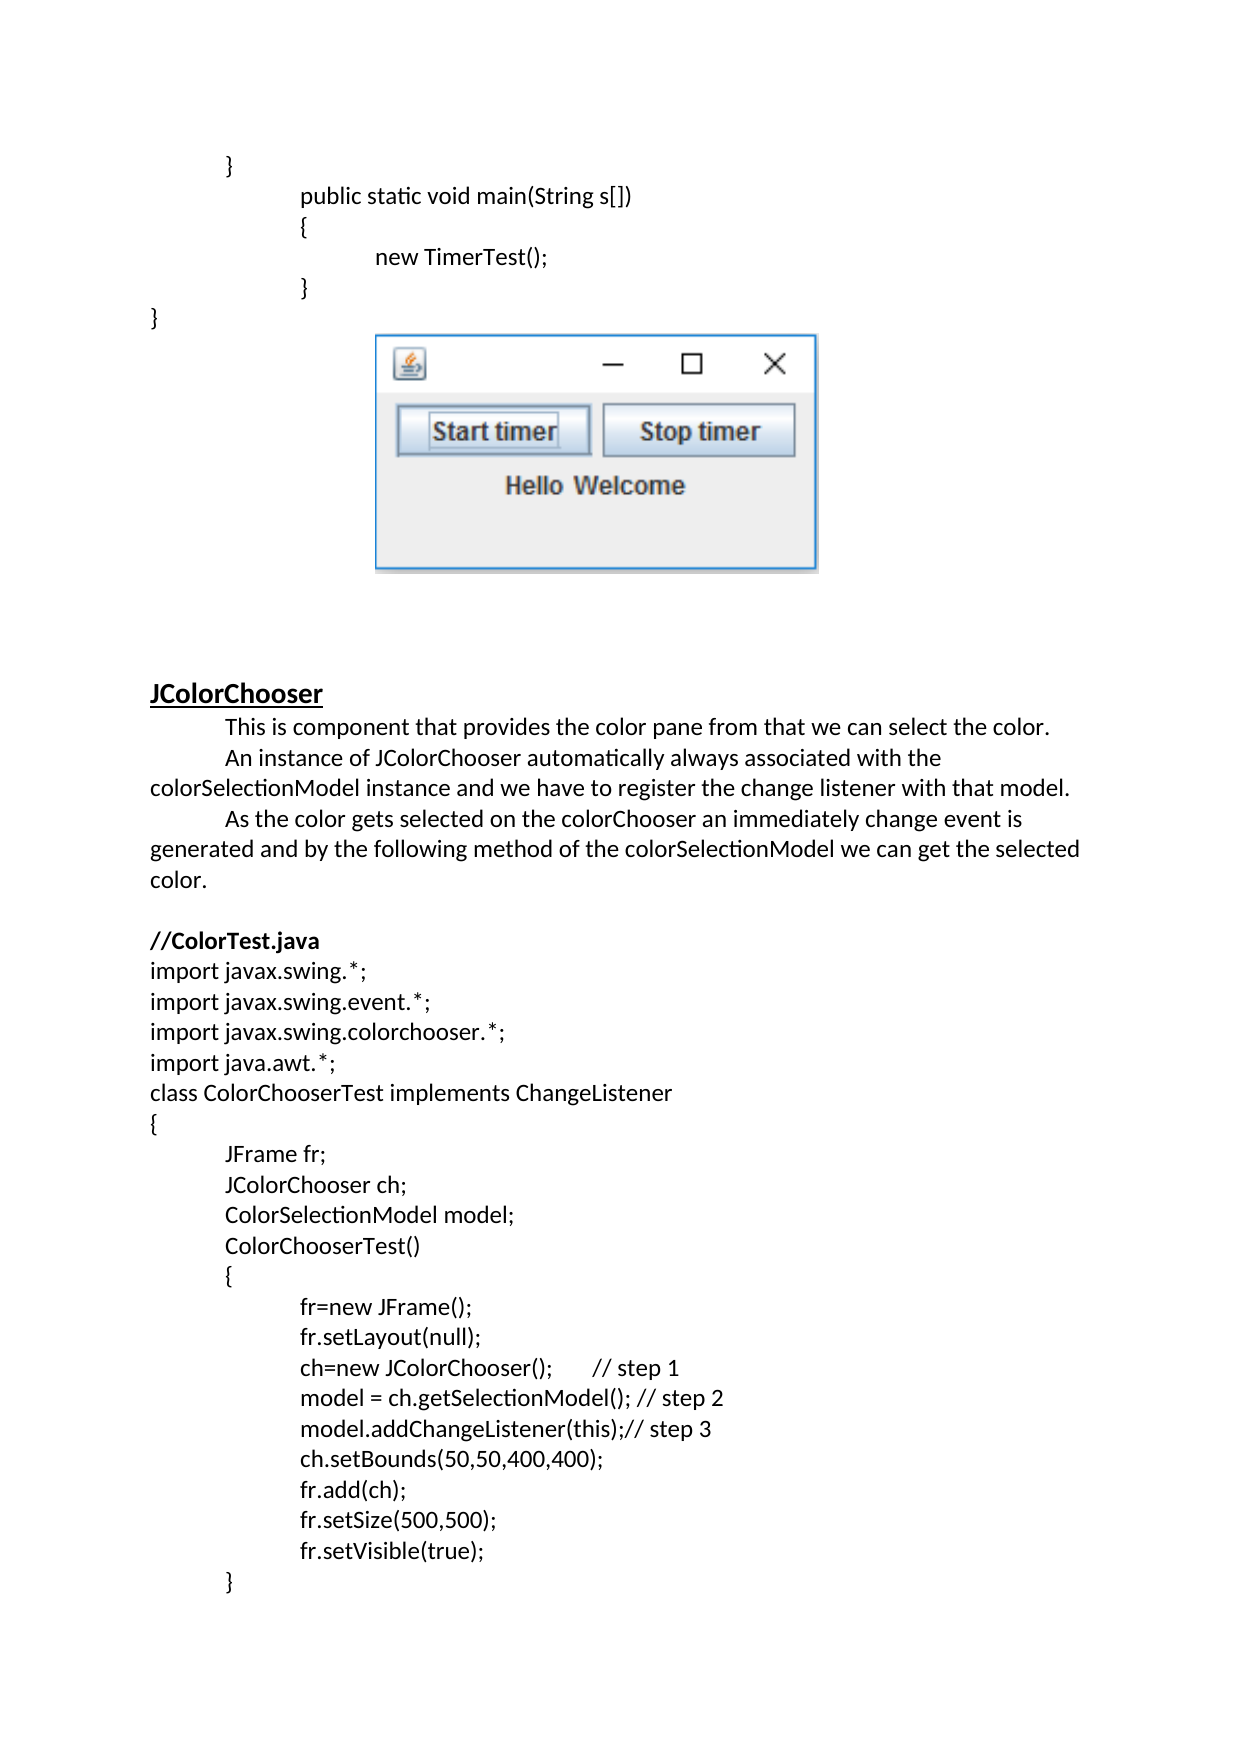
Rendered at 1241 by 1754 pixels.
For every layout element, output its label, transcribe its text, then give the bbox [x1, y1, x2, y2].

text As the color gets selected on the colorChooser an immediately change event is generated and by the following method of the colorSelectionModel we can get the selected color. [150, 803, 1090, 894]
text fr.setSize(500,500); [150, 1505, 1090, 1535]
text public static void main(String s[]) [150, 181, 1090, 211]
text JColorChooser [150, 676, 1090, 711]
text { [150, 211, 1090, 242]
text ColorChooserTest() [150, 1230, 1090, 1261]
text model.addChangeListener(this);// step 3 [150, 1413, 1090, 1444]
text } [150, 303, 1090, 333]
text import javax.swing.event.*; [150, 986, 1090, 1016]
text import javax.swing.colorchooser.*; [150, 1016, 1090, 1047]
text fr.setLayout(null); [150, 1322, 1090, 1352]
text import javax.swing.*; [150, 955, 1090, 986]
text JFrame fr; [150, 1138, 1090, 1169]
text ch=new JColorChooser(); // step 1 [150, 1352, 1090, 1383]
text JColorChooser ch; [150, 1169, 1090, 1199]
text { [150, 1261, 1090, 1291]
text class ColorChooserTest implements ChangeListener [150, 1077, 1090, 1108]
text This is component that provides the color pane from that we can select the color. [150, 711, 1090, 742]
text import java.awt.*; [150, 1047, 1090, 1077]
text fr=new JFrame(); [150, 1291, 1090, 1322]
text new TimerTest(); [150, 242, 1090, 272]
picture [375, 333, 819, 574]
text fr.setVisible(true); [150, 1535, 1090, 1566]
text fr.add(ch); [150, 1474, 1090, 1505]
text { [150, 1108, 1090, 1138]
text An instance of JColorChooser automatically always associated with the colorSelectionModel instance and we have to register the change listener with that model. [150, 742, 1090, 803]
text } [150, 272, 1090, 303]
text model = ch.getSelectionModel(); // step 2 [150, 1383, 1090, 1413]
text //ColorTest.java [150, 925, 1090, 955]
text ch.setBounds(50,50,400,400); [150, 1444, 1090, 1474]
text } [150, 1566, 1090, 1596]
text ColorSelectionModel model; [150, 1199, 1090, 1230]
text } [150, 150, 1090, 181]
